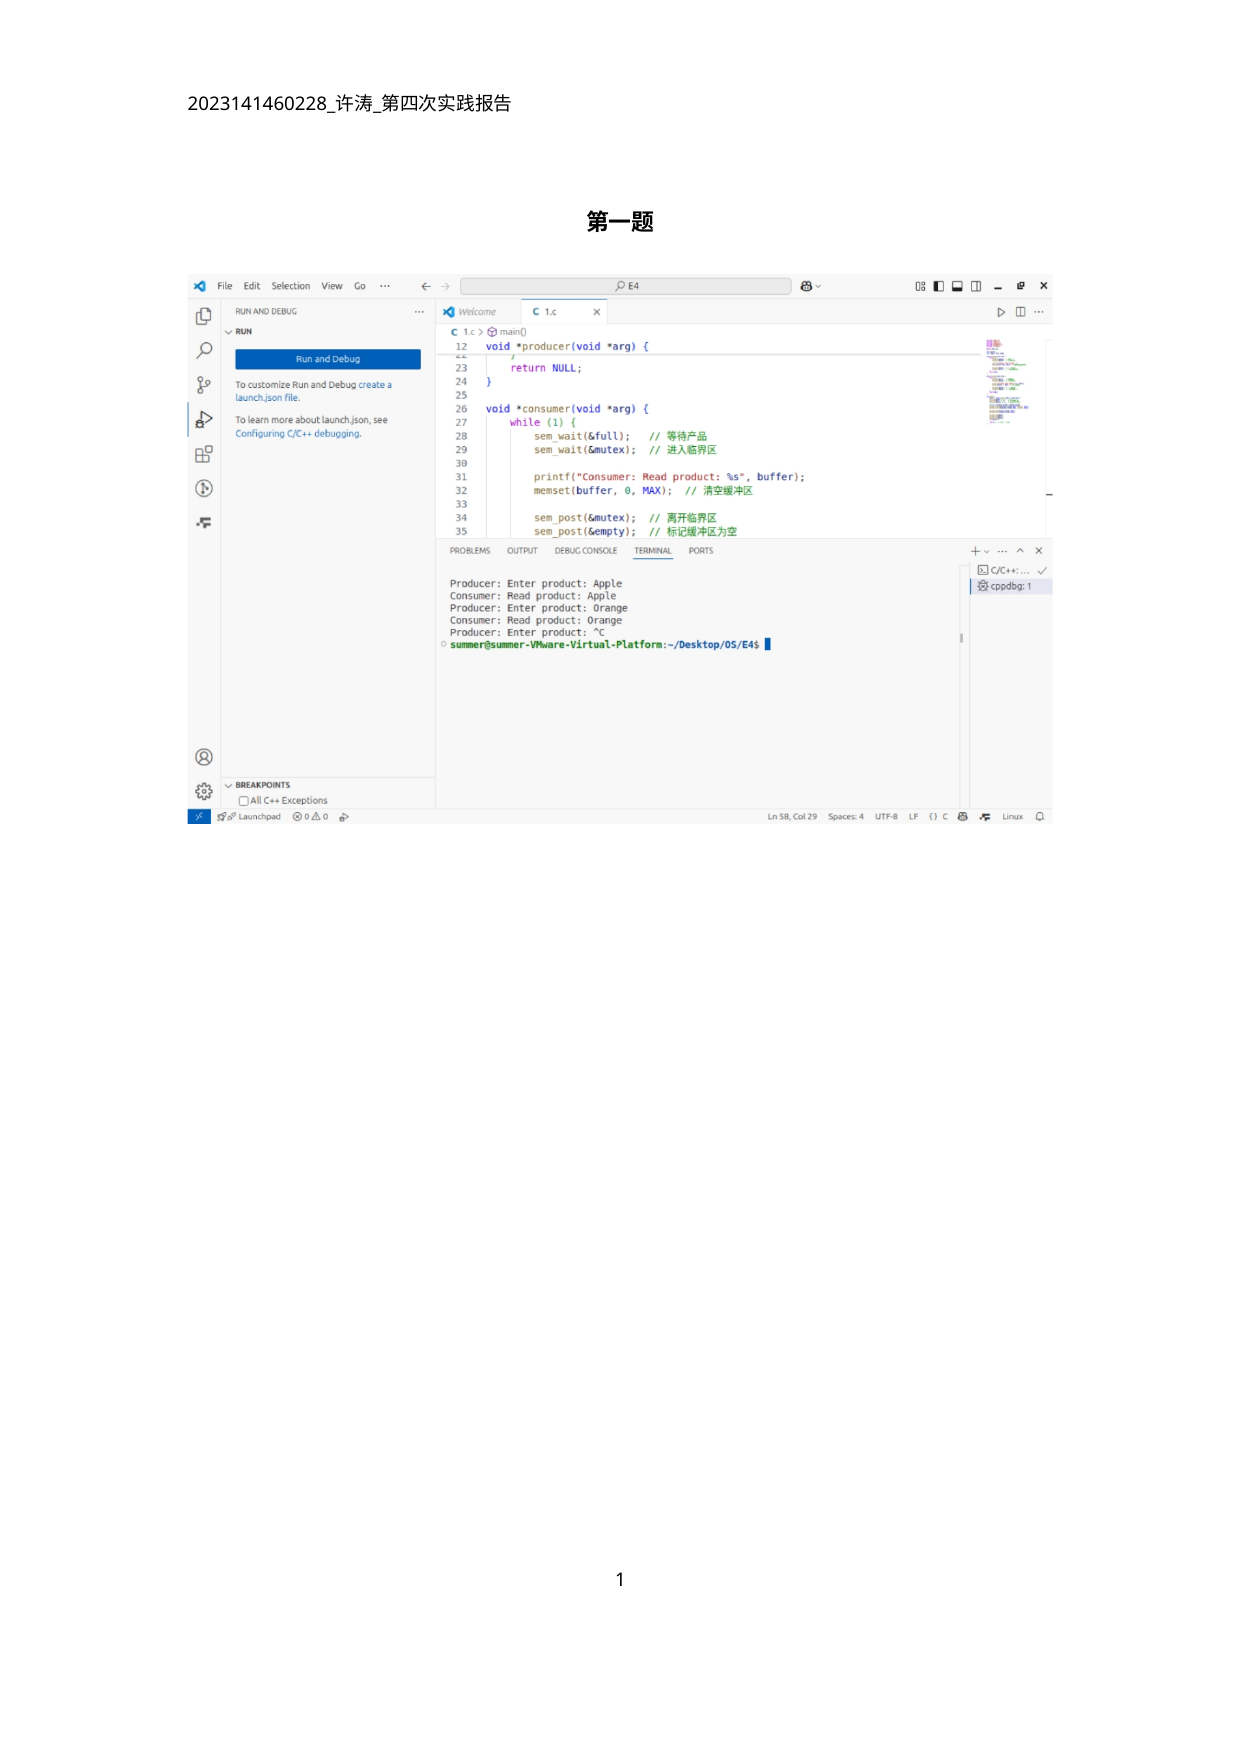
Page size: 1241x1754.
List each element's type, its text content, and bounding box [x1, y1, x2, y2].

picture [187, 274, 1053, 824]
text 第一题 [187, 188, 1053, 253]
